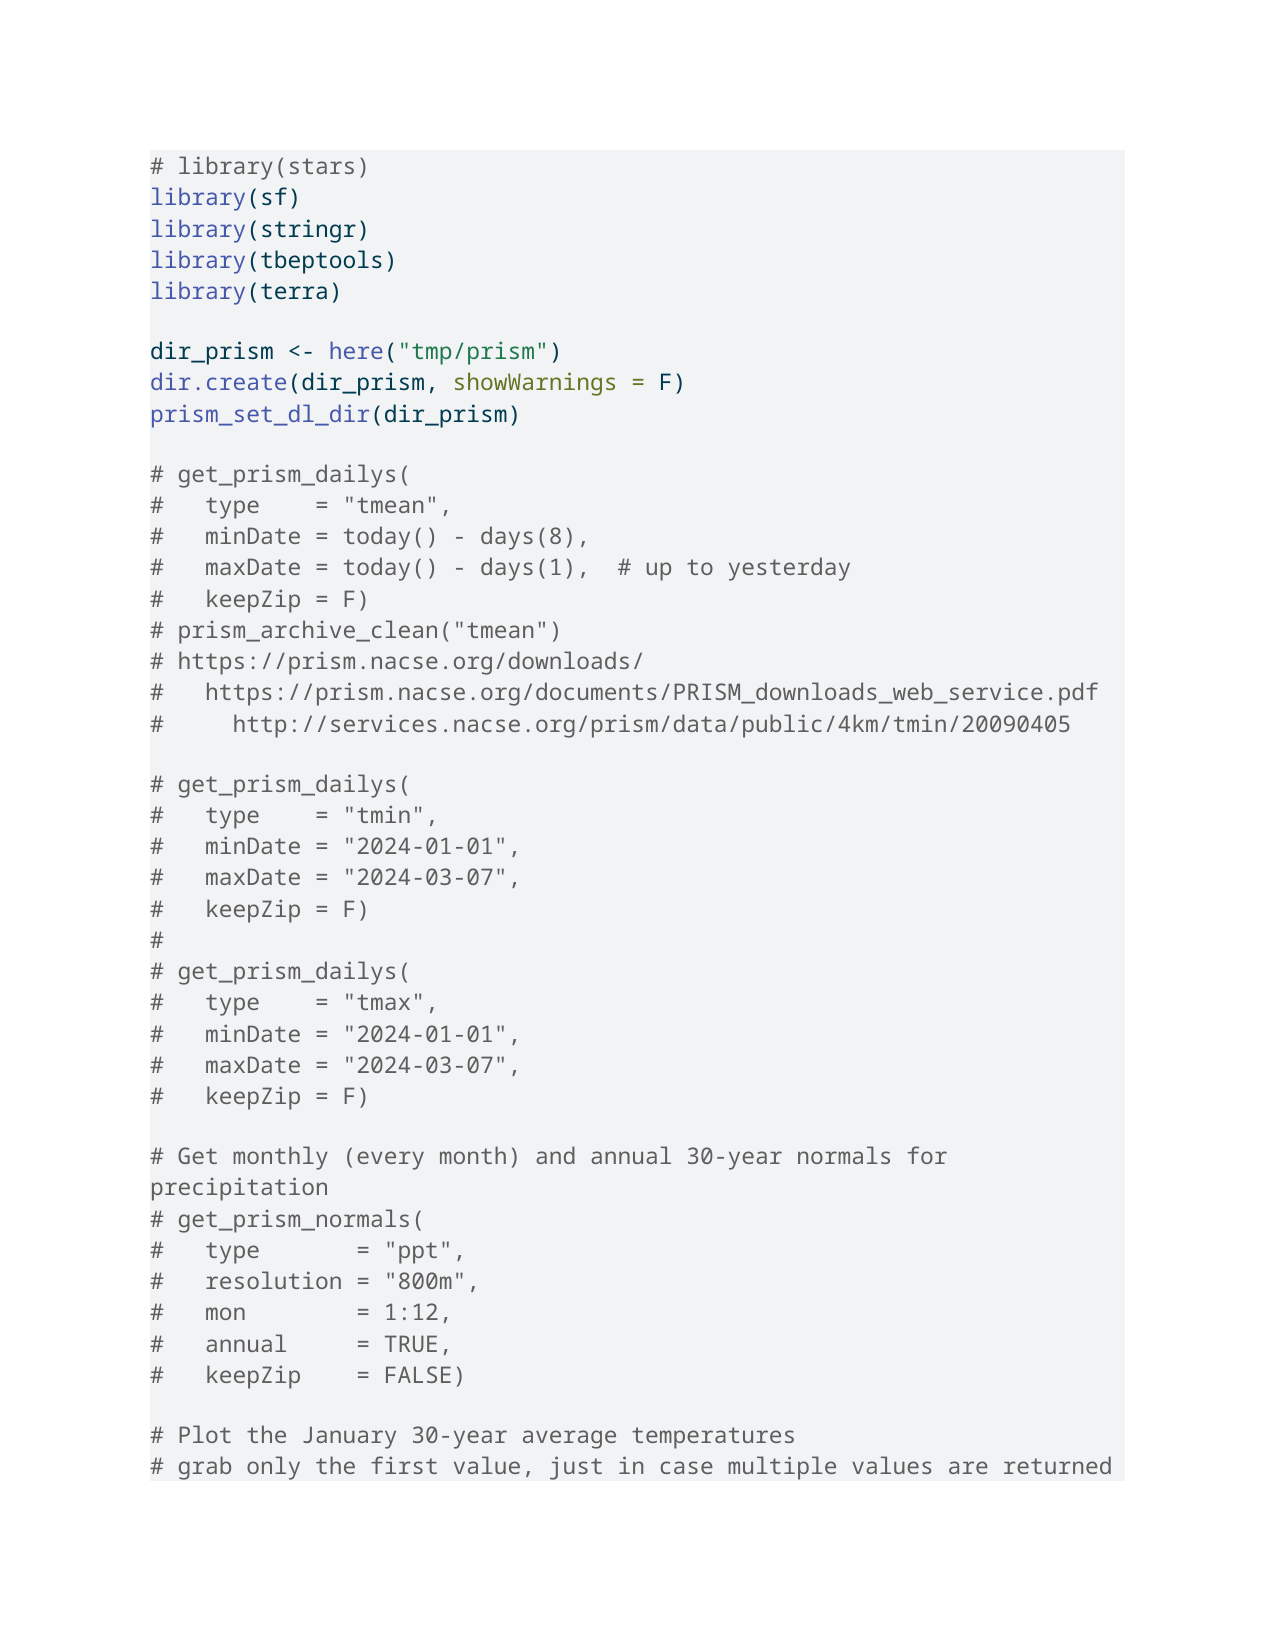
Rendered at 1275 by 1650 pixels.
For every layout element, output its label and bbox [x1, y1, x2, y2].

text [150, 150, 1125, 1481]
